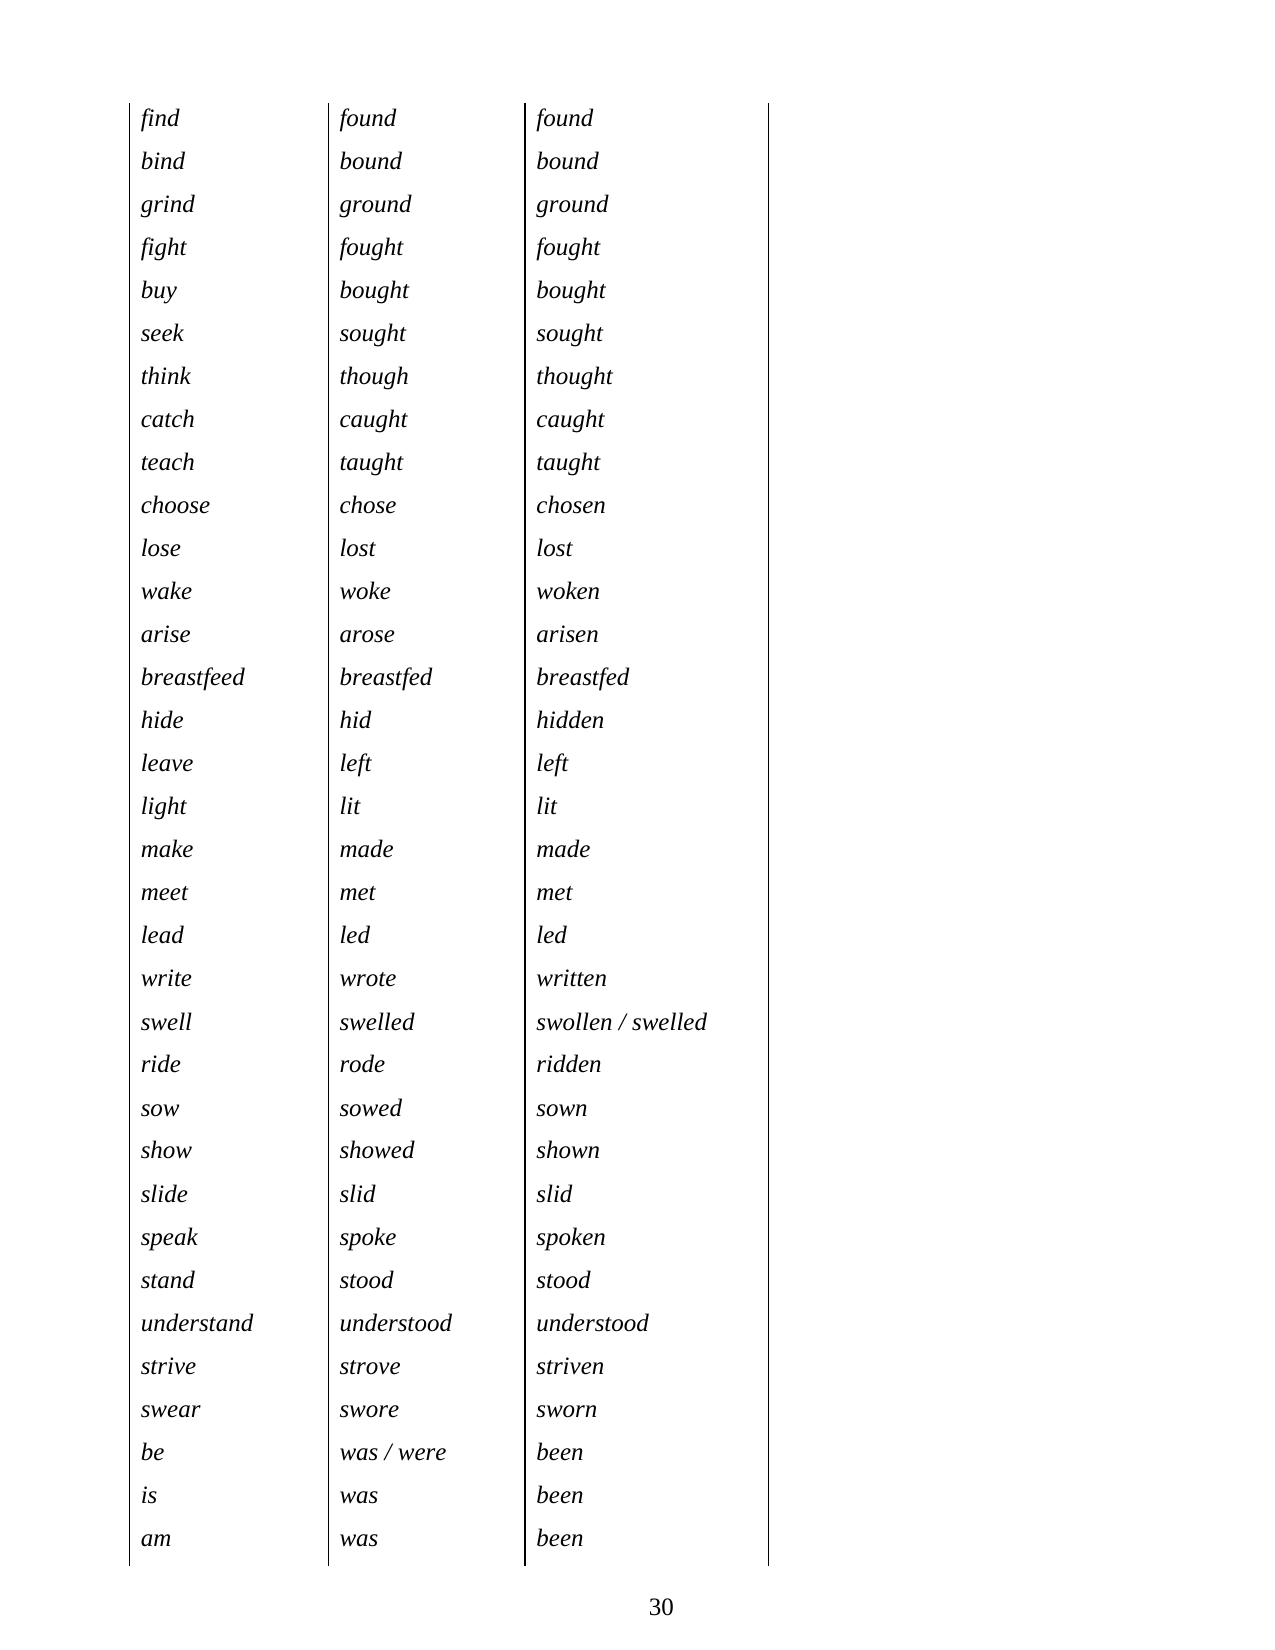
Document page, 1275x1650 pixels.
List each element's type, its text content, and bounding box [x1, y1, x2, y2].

table_cell swore [329, 1394, 524, 1437]
table_cell stand [130, 1265, 328, 1308]
table_cell sow [130, 1093, 328, 1136]
table_cell swear [130, 1394, 328, 1437]
table_cell catch [130, 404, 328, 447]
table_cell bound [329, 146, 524, 189]
table_cell lost [329, 533, 524, 576]
table_cell bought [526, 275, 768, 318]
table_cell hidden [526, 705, 768, 748]
table_cell wrote [329, 964, 524, 1007]
table_cell grind [130, 189, 328, 232]
table_cell left [526, 749, 768, 791]
table_cell strove [329, 1351, 524, 1394]
table_cell bought [329, 275, 524, 318]
table_cell chosen [526, 490, 768, 533]
table_cell led [329, 921, 524, 963]
table_cell lit [526, 791, 768, 834]
table_cell seek [130, 318, 328, 361]
table_cell fought [329, 232, 524, 275]
table_cell ground [526, 189, 768, 232]
table_cell fought [526, 232, 768, 275]
table_cell stood [526, 1265, 768, 1308]
table_cell caught [526, 404, 768, 447]
table_cell lose [130, 533, 328, 576]
table_cell written [526, 964, 768, 1007]
table_cell though [329, 361, 524, 404]
table_cell teach [130, 447, 328, 490]
table_cell find [130, 103, 328, 146]
table_cell swelled [329, 1007, 524, 1049]
table_cell swollen / swelled [526, 1007, 768, 1049]
table_cell arisen [526, 619, 768, 662]
table_cell caught [329, 404, 524, 447]
table_cell slid [329, 1179, 524, 1222]
table_cell was / were [329, 1437, 524, 1480]
table_cell spoken [526, 1222, 768, 1265]
table_cell was [329, 1480, 524, 1523]
table_cell sought [329, 318, 524, 361]
table_cell hid [329, 705, 524, 748]
table_cell understand [130, 1308, 328, 1351]
table_cell breastfeed [130, 663, 328, 705]
table_cell show [130, 1136, 328, 1179]
table_cell been [526, 1523, 768, 1566]
table_cell found [329, 103, 524, 146]
table_cell taught [526, 447, 768, 490]
table_cell understood [526, 1308, 768, 1351]
table_cell found [526, 103, 768, 146]
table_cell ride [130, 1050, 328, 1093]
table_cell thought [526, 361, 768, 404]
table_cell leave [130, 749, 328, 791]
table_cell ridden [526, 1050, 768, 1093]
table_cell slid [526, 1179, 768, 1222]
table_cell bind [130, 146, 328, 189]
table_cell striven [526, 1351, 768, 1394]
table_cell meet [130, 878, 328, 921]
table_cell chose [329, 490, 524, 533]
table_cell light [130, 791, 328, 834]
table_cell sown [526, 1093, 768, 1136]
table_cell am [130, 1523, 328, 1566]
table_cell breastfed [329, 663, 524, 705]
table_cell is [130, 1480, 328, 1523]
table_cell made [526, 835, 768, 877]
table_cell sowed [329, 1093, 524, 1136]
table_cell choose [130, 490, 328, 533]
table_cell spoke [329, 1222, 524, 1265]
table_cell breastfed [526, 663, 768, 705]
table_cell write [130, 964, 328, 1007]
table_cell arise [130, 619, 328, 662]
table_cell buy [130, 275, 328, 318]
table_cell met [526, 878, 768, 921]
table_cell strive [130, 1351, 328, 1394]
table_cell left [329, 749, 524, 791]
table_cell fight [130, 232, 328, 275]
table_cell shown [526, 1136, 768, 1179]
table_cell swell [130, 1007, 328, 1049]
table_cell met [329, 878, 524, 921]
table_cell woken [526, 576, 768, 619]
table_cell taught [329, 447, 524, 490]
table_cell sworn [526, 1394, 768, 1437]
table_cell lost [526, 533, 768, 576]
table_cell bound [526, 146, 768, 189]
table_cell lead [130, 921, 328, 963]
table_cell been [526, 1480, 768, 1523]
table_cell been [526, 1437, 768, 1480]
table_cell hide [130, 705, 328, 748]
table_cell was [329, 1523, 524, 1566]
table_cell speak [130, 1222, 328, 1265]
table_cell led [526, 921, 768, 963]
table_cell wake [130, 576, 328, 619]
table_cell be [130, 1437, 328, 1480]
table_cell arose [329, 619, 524, 662]
table_cell slide [130, 1179, 328, 1222]
table_cell sought [526, 318, 768, 361]
table_cell lit [329, 791, 524, 834]
table_cell think [130, 361, 328, 404]
table_cell understood [329, 1308, 524, 1351]
table_cell make [130, 835, 328, 877]
table_cell rode [329, 1050, 524, 1093]
table_cell stood [329, 1265, 524, 1308]
table_cell showed [329, 1136, 524, 1179]
table_cell made [329, 835, 524, 877]
table_cell ground [329, 189, 524, 232]
table_cell woke [329, 576, 524, 619]
